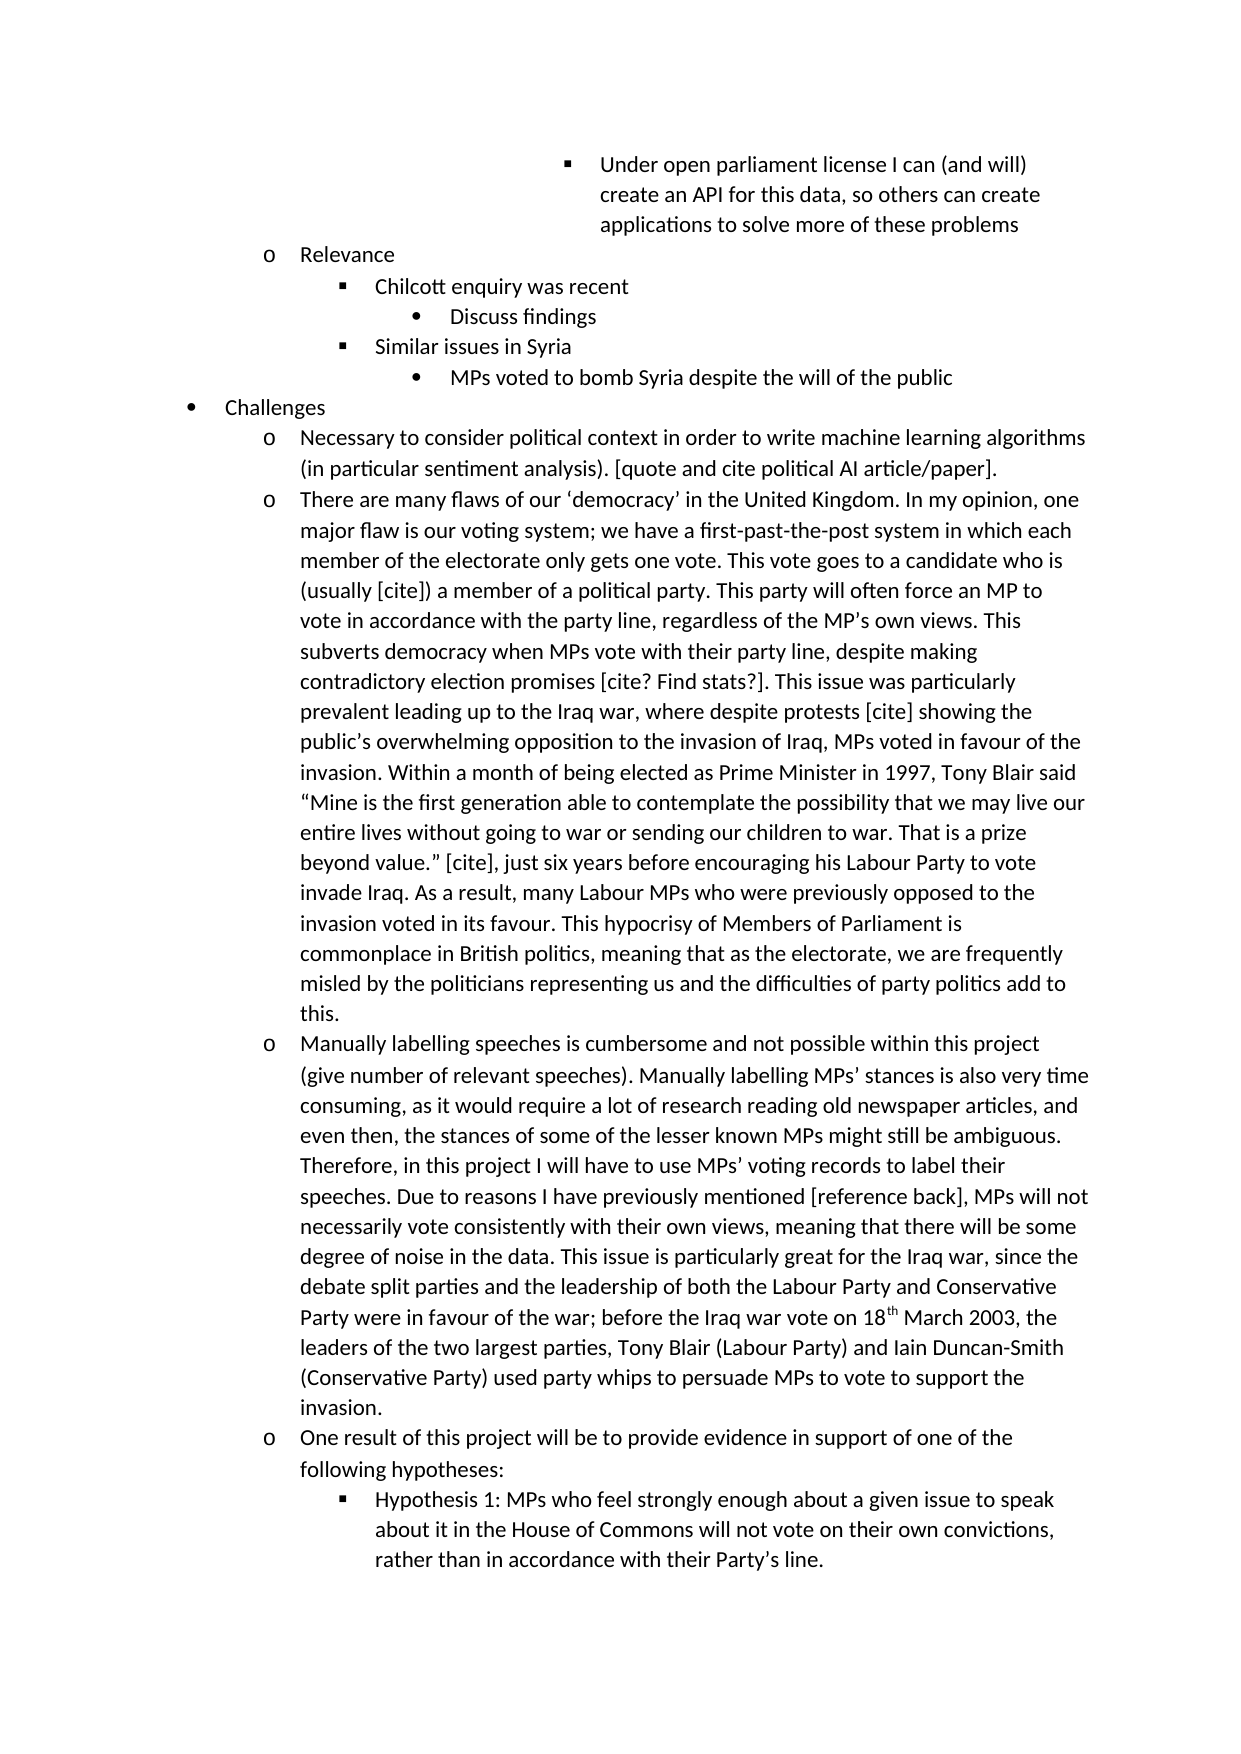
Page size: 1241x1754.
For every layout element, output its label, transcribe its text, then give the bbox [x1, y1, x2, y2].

list One result of this project will be to provide evidence in support of one of the following hypotheses: [262, 1423, 1090, 1483]
list Discuss findings [412, 302, 1090, 330]
list Challenges [187, 393, 1090, 421]
list Relevance [262, 241, 1090, 270]
list Similar issues in Syria [337, 332, 1090, 361]
list There are many flaws of our ‘democracy’ in the United Kingdom. In my opinion, one major flaw is our voting system; we have a first-past-the-post system in which each member of the electorate only gets one vote. This vote goes to a candidate who is (usually [cite]) a member of a political party. This party will often force an MP to vote in accordance with the party line, regardless of the MP’s own views. This subverts democracy when MPs vote with their party line, despite making contradictory election promises [cite? Find stats?]. This issue was particularly prevalent leading up to the Iraq war, where despite protests [cite] showing the public’s overwhelming opposition to the invasion of Iraq, MPs voted in favour of the invasion. Within a month of being elected as Prime Minister in 1997, Tony Blair said “Mine is the first generation able to contemplate the possibility that we may live our entire lives without going to war or sending our children to war. That is a prize beyond value.” [cite], just six years before encouraging his Labour Party to vote invade Iraq. As a result, many Labour MPs who were previously opposed to the invasion voted in its favour. This hypocrisy of Members of Parliament is commonplace in British politics, meaning that as the electorate, we are frequently misled by the politicians representing us and the difficulties of party politics add to this. [262, 485, 1090, 1027]
list Manually labelling speeches is cumbersome and not possible within this project (give number of relevant speeches). Manually labelling MPs’ stances is also very time consuming, as it would require a lot of research reading old newspaper articles, and even then, the stances of some of the lesser known MPs might still be ambiguous. Therefore, in this project I will have to use MPs’ voting records to label their speeches. Due to reasons I have previously mentioned [reference back], MPs will not necessarily vote consistently with their own views, meaning that there will be some degree of noise in the data. This issue is particularly great for the Iraq war, since the debate split parties and the leadership of both the Labour Party and Conservative Party were in favour of the war; before the Iraq war vote on 18th March 2003, the leaders of the two largest parties, Tony Blair (Labour Party) and Iain Duncan-Smith (Conservative Party) used party whips to persuade MPs to vote to support the invasion. [262, 1029, 1090, 1421]
list Necessary to consider political context in order to write machine learning algorithms (in particular sentiment analysis). [quote and cite political AI article/paper]. [262, 423, 1090, 482]
list Chilcott enquiry was recent [337, 272, 1090, 300]
list Hypothesis 1: MPs who feel strongly enough about a given issue to speak about it in the House of Commons will not vote on their own convictions, rather than in accordance with their Party’s line. [337, 1485, 1090, 1573]
list MPs voted to bomb Syria despite the will of the public [412, 363, 1090, 391]
list Under open parliament license I can (and will) create an API for this data, so others can create applications to solve more of these problems [562, 150, 1090, 238]
